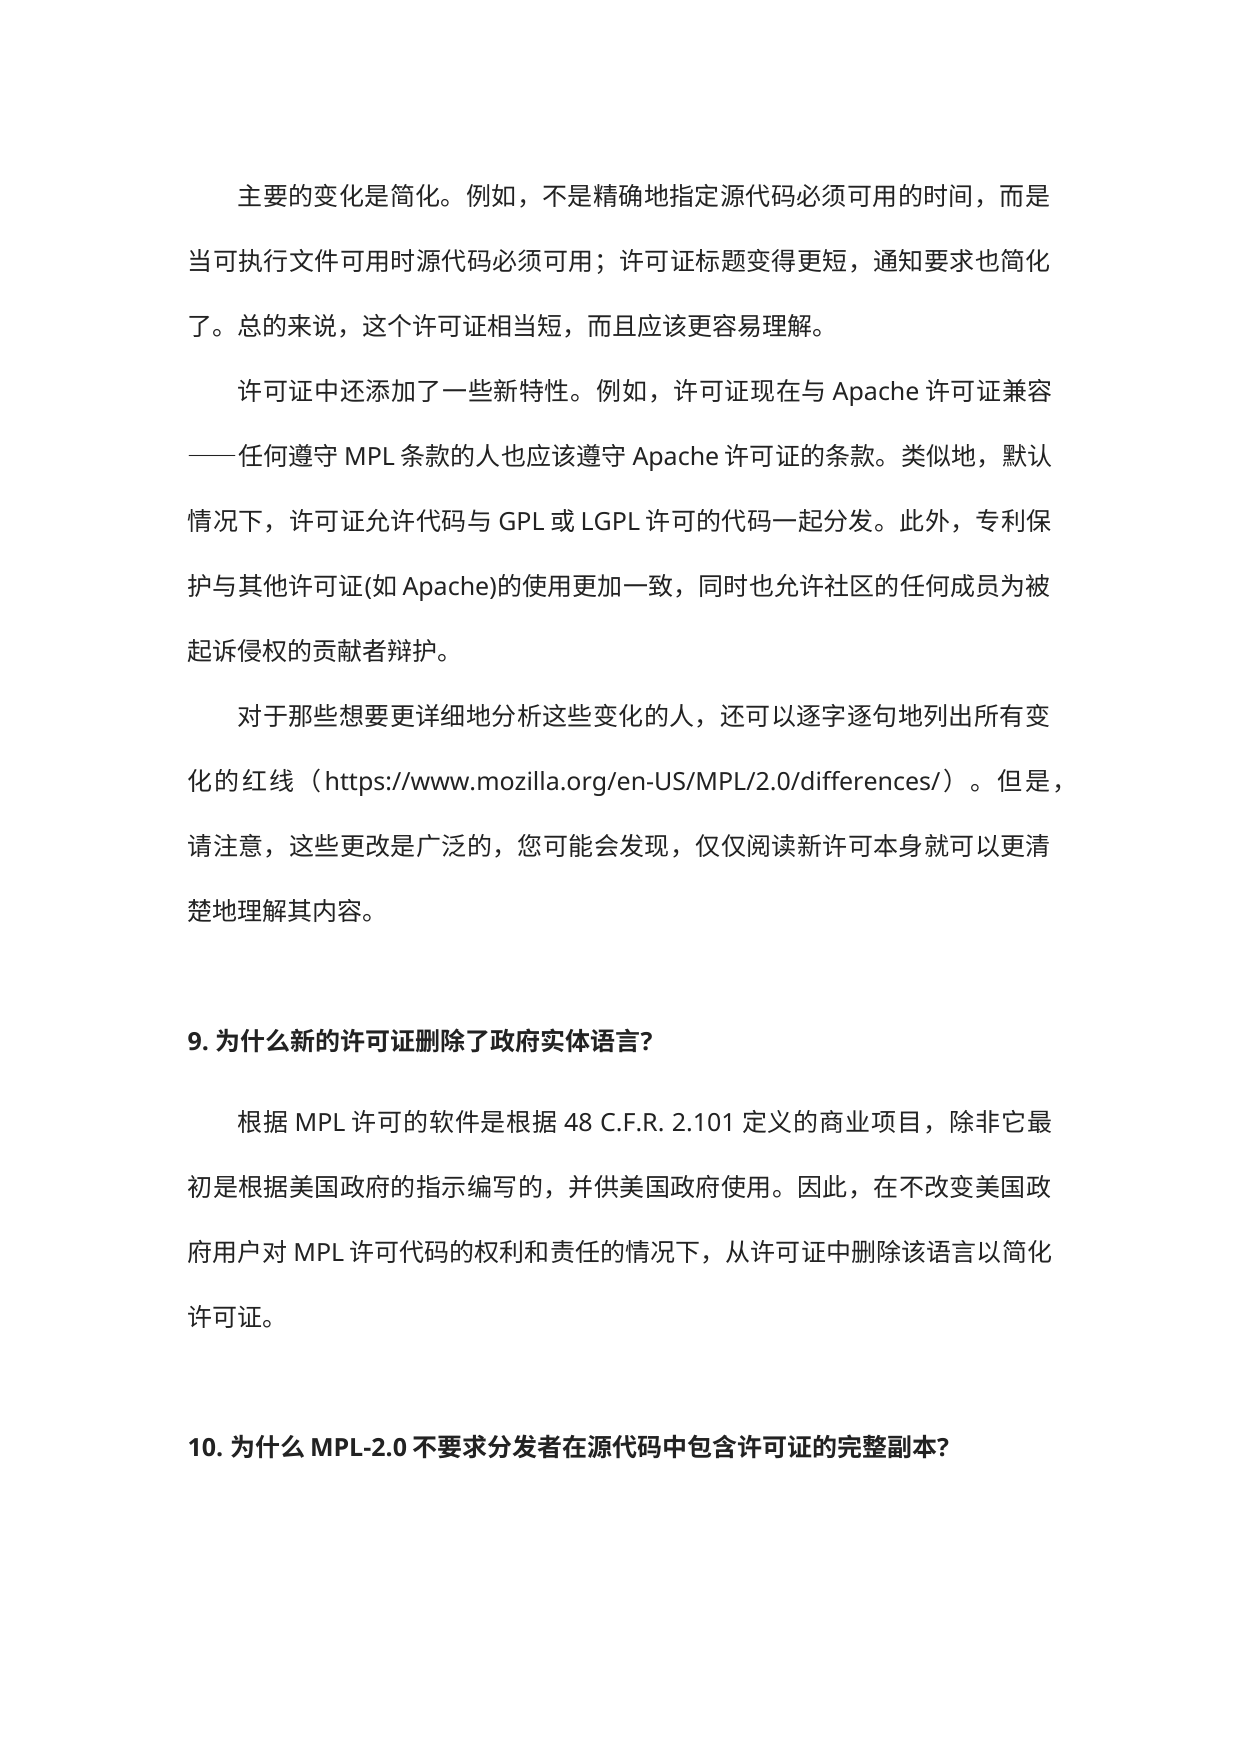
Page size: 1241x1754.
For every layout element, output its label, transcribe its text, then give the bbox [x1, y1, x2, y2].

text 9. 为什么新的许可证删除了政府实体语言? [187, 1007, 1053, 1072]
text 许可证中还添加了一些新特性。例如，许可证现在与Apache许可证兼容——任何遵守MPL条款的人也应该遵守Apache许可证的条款。类似地，默认情况下，许可证允许代码与GPL或LGPL许可的代码一起分发。此外，专利保护与其他许可证(如Apache)的使用更加一致，同时也允许社区的任何成员为被起诉侵权的贡献者辩护。 [187, 357, 1053, 682]
text 对于那些想要更详细地分析这些变化的人，还可以逐字逐句地列出所有变化的红线（https://www.mozilla.org/en-US/MPL/2.0/differences/）。但是，请注意，这些更改是广泛的，您可能会发现，仅仅阅读新许可本身就可以更清楚地理解其内容。 [187, 682, 1053, 942]
text 10. 为什么MPL-2.0不要求分发者在源代码中包含许可证的完整副本? [187, 1413, 1053, 1478]
text 根据MPL许可的软件是根据48 C.F.R. 2.101定义的商业项目，除非它最初是根据美国政府的指示编写的，并供美国政府使用。因此，在不改变美国政府用户对MPL许可代码的权利和责任的情况下，从许可证中删除该语言以简化许可证。 [187, 1088, 1053, 1348]
text 主要的变化是简化。例如，不是精确地指定源代码必须可用的时间，而是当可执行文件可用时源代码必须可用；许可证标题变得更短，通知要求也简化了。总的来说，这个许可证相当短，而且应该更容易理解。 [187, 162, 1053, 357]
